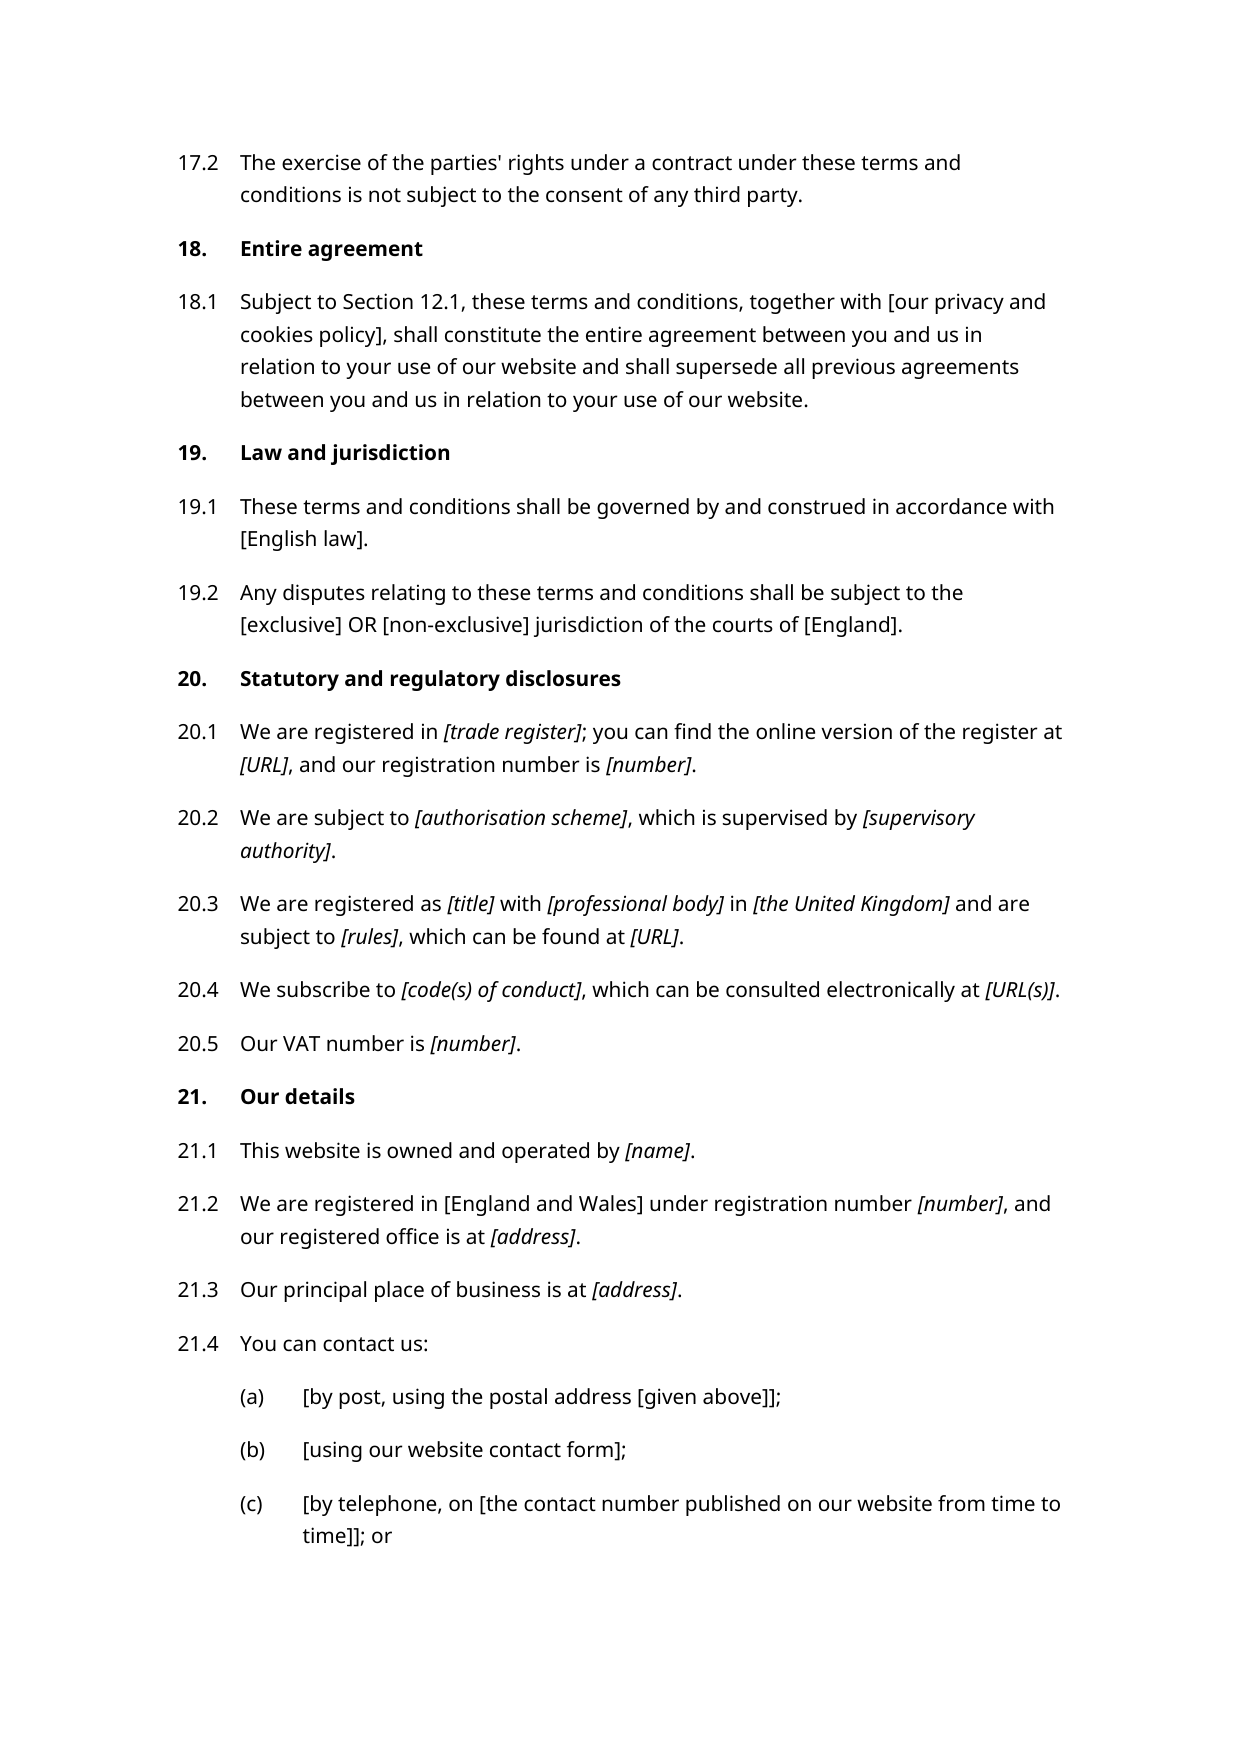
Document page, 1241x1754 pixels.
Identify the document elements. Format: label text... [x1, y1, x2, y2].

text 21.4 You can contact us: [177, 1329, 1063, 1357]
text 19.1 These terms and conditions shall be governed by and construed in accordance with [English law]. [177, 492, 1063, 553]
text 21. Our details [177, 1082, 1063, 1111]
list (a) [by post, using the postal address [given above]]; [240, 1382, 1063, 1411]
text 21.2 We are registered in [England and Wales] under registration number [number], and our registered office is at [address]. [177, 1189, 1063, 1250]
text 18.1 Subject to Section 12.1, these terms and conditions, together with [our privacy and cookies policy], shall constitute the entire agreement between you and us in relation to your use of our website and shall supersede all previous agreements between you and us in relation to your use of our website. [177, 287, 1063, 413]
list (c) [by telephone, on [the contact number published on our website from time to time]]; or [240, 1489, 1063, 1550]
text 21.1 This website is owned and operated by [name]. [177, 1136, 1063, 1164]
text 20.2 We are subject to [authorisation scheme], which is supervised by [supervisory authority]. [177, 803, 1063, 864]
text 18. Entire agreement [177, 234, 1063, 262]
text 20. Statutory and regulatory disclosures [177, 664, 1063, 692]
text 20.5 Our VAT number is [number]. [177, 1029, 1063, 1057]
text 20.1 We are registered in [trade register]; you can find the online version of the register at [URL], and our registration number is [number]. [177, 717, 1063, 778]
text 19.2 Any disputes relating to these terms and conditions shall be subject to the [exclusive] OR [non-exclusive] jurisdiction of the courts of [England]. [177, 578, 1063, 639]
text 20.3 We are registered as [title] with [professional body] in [the United Kingdom] and are subject to [rules], which can be found at [URL]. [177, 889, 1063, 950]
list (b) [using our website contact form]; [240, 1436, 1063, 1464]
text 21.3 Our principal place of business is at [address]. [177, 1275, 1063, 1304]
text 19. Law and jurisdiction [177, 438, 1063, 467]
text 17.2 The exercise of the parties' rights under a contract under these terms and conditions is not subject to the consent of any third party. [177, 148, 1063, 209]
text 20.4 We subscribe to [code(s) of conduct], which can be consulted electronically at [URL(s)]. [177, 975, 1063, 1004]
